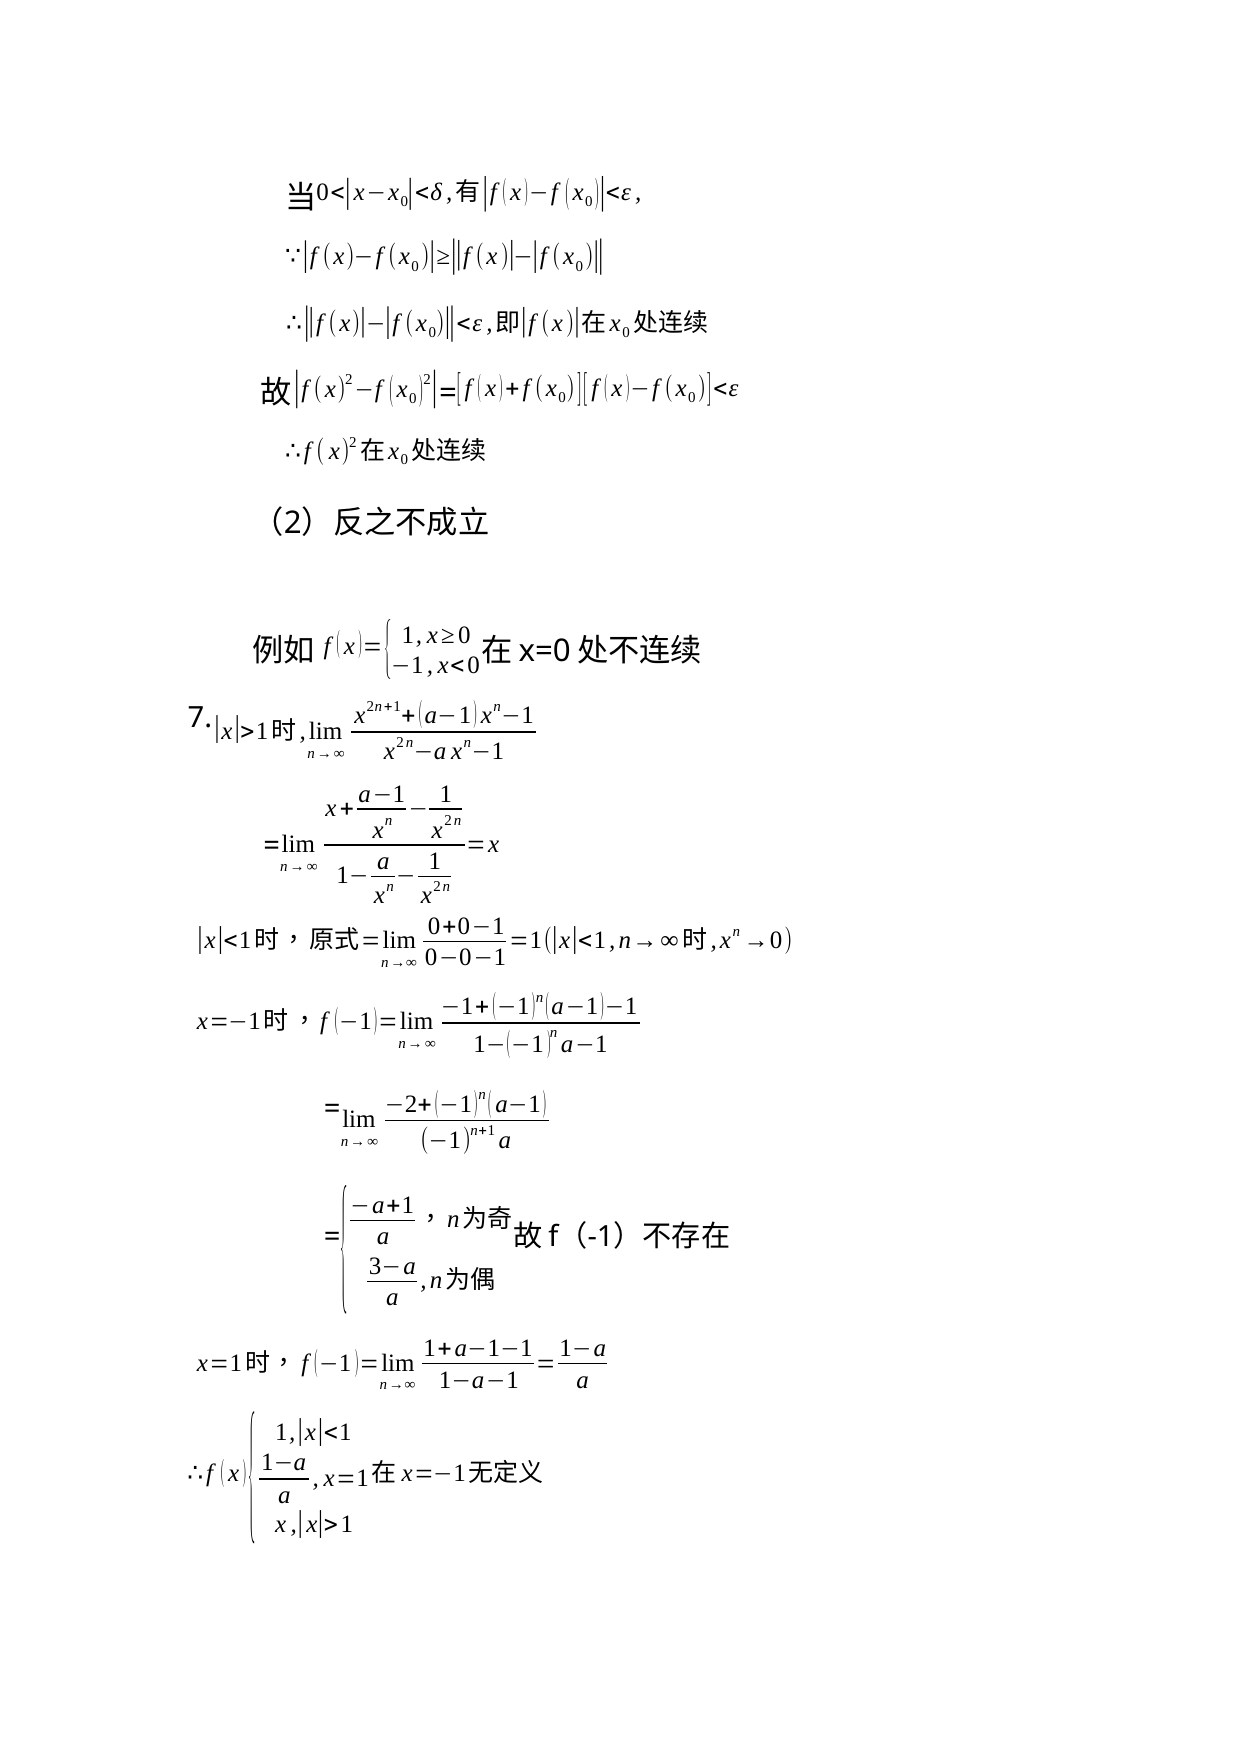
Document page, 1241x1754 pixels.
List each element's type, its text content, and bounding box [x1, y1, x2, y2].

text = [187, 779, 1053, 909]
text （2）反之不成立 [187, 487, 1053, 552]
text 当 [187, 162, 1053, 227]
text 例如 在x=0处不连续 [187, 617, 1053, 682]
text = [187, 1072, 1053, 1169]
text 7. [187, 682, 1053, 779]
text =故f（-1）不存在 [187, 1169, 1053, 1332]
text 故= [187, 357, 1053, 422]
